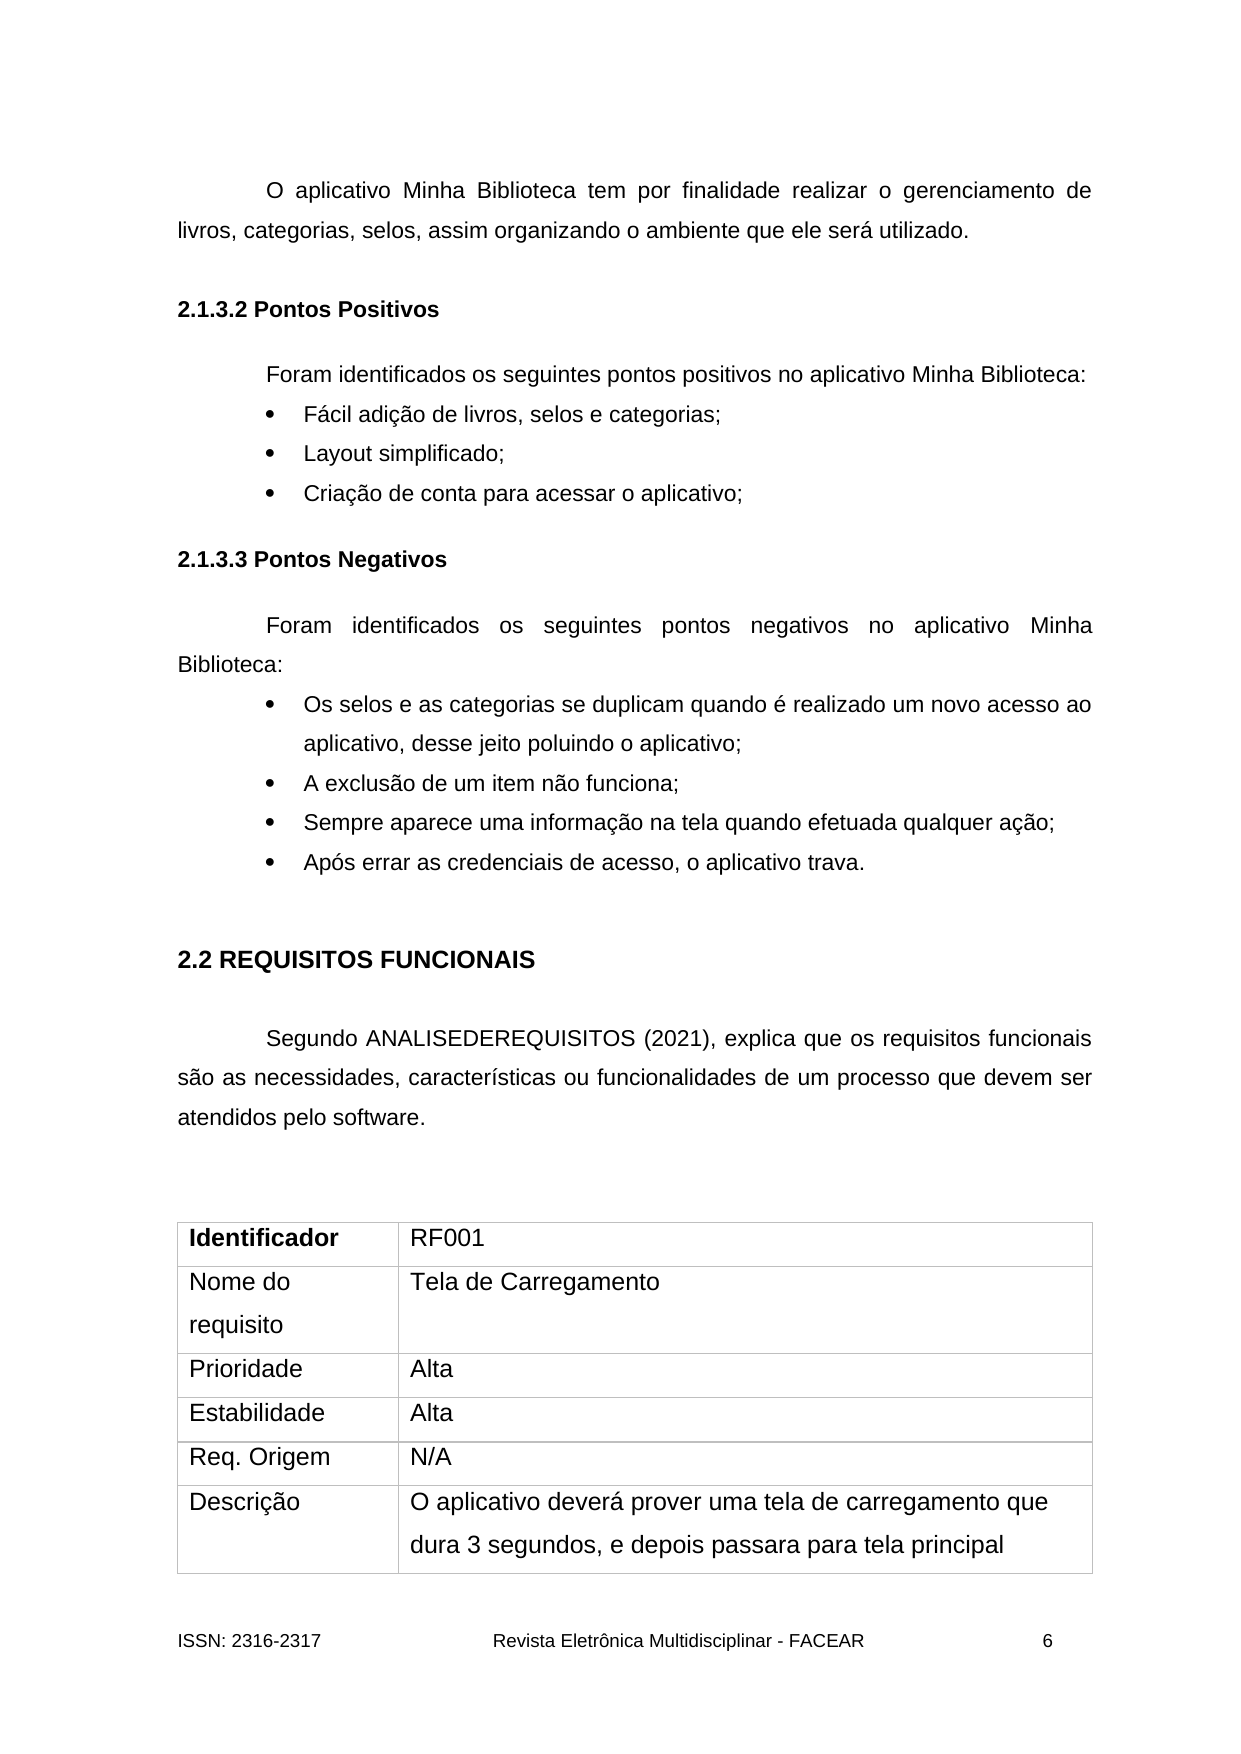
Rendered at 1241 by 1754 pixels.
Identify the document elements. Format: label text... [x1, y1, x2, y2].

table_cell Alta [399, 1398, 1092, 1441]
table_cell Nome do requisito [178, 1267, 398, 1353]
table_header RF001 [399, 1223, 1092, 1266]
table_cell Alta [399, 1354, 1092, 1397]
table_cell Prioridade [178, 1354, 398, 1397]
table_cell O aplicativo deverá prover uma tela de carregamento que dura 3 segundos, e depois passara para tela principal [399, 1486, 1092, 1573]
table_cell Req. Origem [178, 1443, 398, 1485]
text 2.1.3.3 Pontos Negativos [177, 546, 1092, 572]
text 2.1.3.2 Pontos Positivos [177, 296, 1092, 322]
text Foram identificados os seguintes pontos positivos no aplicativo Minha Biblioteca: [177, 361, 1092, 388]
list Após errar as credenciais de acesso, o aplicativo trava. [266, 848, 1092, 875]
table_cell Tela de Carregamento [399, 1267, 1092, 1353]
text Foram identificados os seguintes pontos negativos no aplicativo Minha Biblioteca: [177, 612, 1092, 677]
text Segundo ANALISEDEREQUISITOS (2021), explica que os requisitos funcionais são as necessidades, características ou funcionalidades de um processo que devem ser atendidos pelo software. [177, 1024, 1092, 1130]
list Criação de conta para acessar o aplicativo; [266, 480, 1092, 506]
list A exclusão de um item não funciona; [266, 769, 1092, 796]
table_cell N/A [399, 1443, 1092, 1485]
list Fácil adição de livros, selos e categorias; [266, 401, 1092, 427]
list Sempre aparece uma informação na tela quando efetuada qualquer ação; [266, 809, 1092, 835]
text 2.2 REQUISITOS FUNCIONAIS [177, 945, 1092, 974]
list Layout simplificado; [266, 440, 1092, 467]
list Os selos e as categorias se duplicam quando é realizado um novo acesso ao aplicativo, desse jeito poluindo o aplicativo; [266, 691, 1092, 756]
table_cell Estabilidade [178, 1398, 398, 1441]
table_header Identificador [178, 1223, 398, 1266]
text O aplicativo Minha Biblioteca tem por finalidade realizar o gerenciamento de livros, categorias, selos, assim organizando o ambiente que ele será utilizado. [177, 177, 1092, 243]
table_cell Descrição [178, 1486, 398, 1573]
